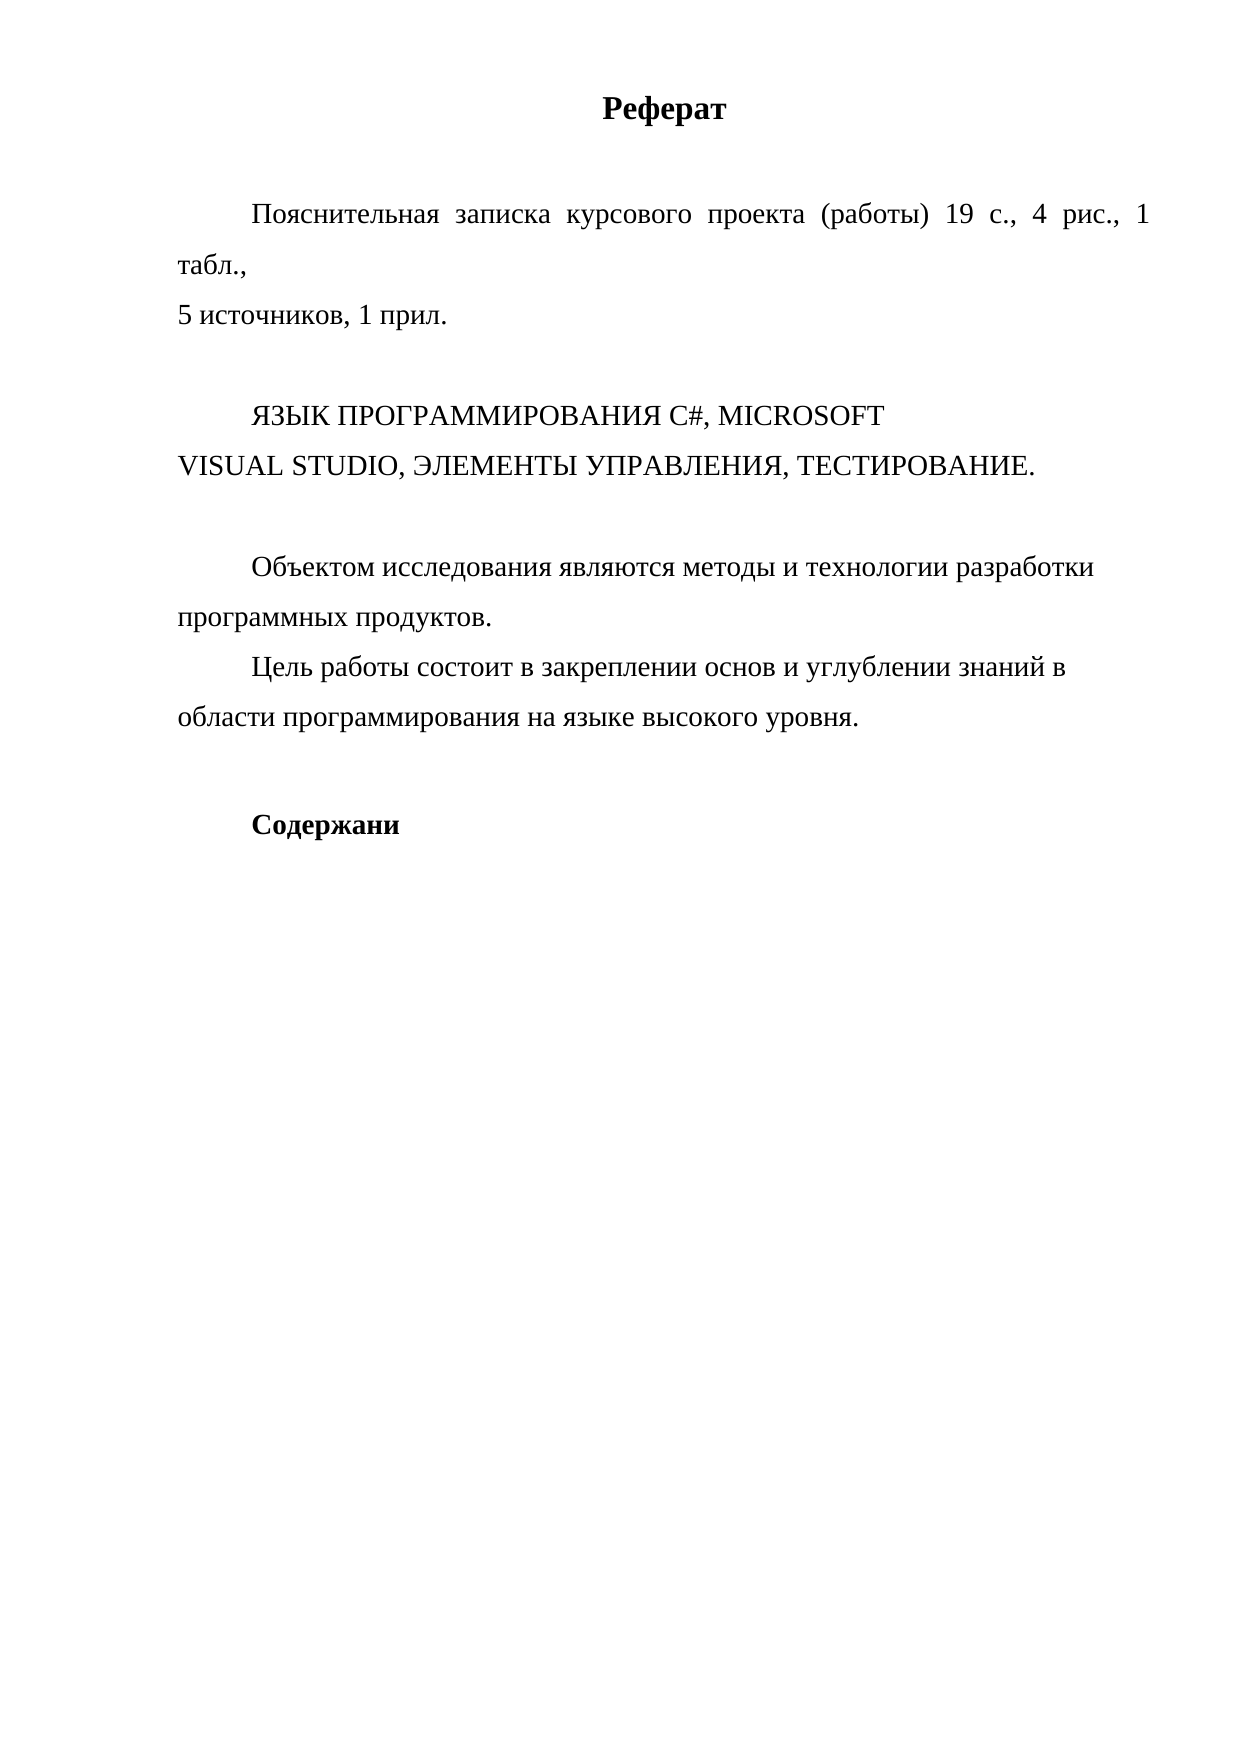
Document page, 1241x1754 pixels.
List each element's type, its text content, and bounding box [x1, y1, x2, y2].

text Объектом исследования являются методы и технологии разработки [177, 549, 1152, 582]
text 5 источников, 1 прил. [177, 297, 1152, 331]
text Цель работы состоит в закреплении основ и углублении знаний в [177, 649, 1152, 683]
text области программирования на языке высокого уровня. [177, 699, 1152, 733]
text Реферат [177, 89, 1152, 127]
text VISUAL STUDIO, ЭЛЕМЕНТЫ УПРАВЛЕНИЯ, ТЕСТИРОВАНИЕ. [177, 448, 1152, 482]
text программных продуктов. [177, 599, 1152, 632]
text Пояснительная записка курсового проекта (работы) 19 с., 4 рис., 1 табл., [177, 196, 1152, 280]
text ЯЗЫК ПРОГРАММИРОВАНИЯ C#, MICROSOFT [177, 398, 1152, 431]
